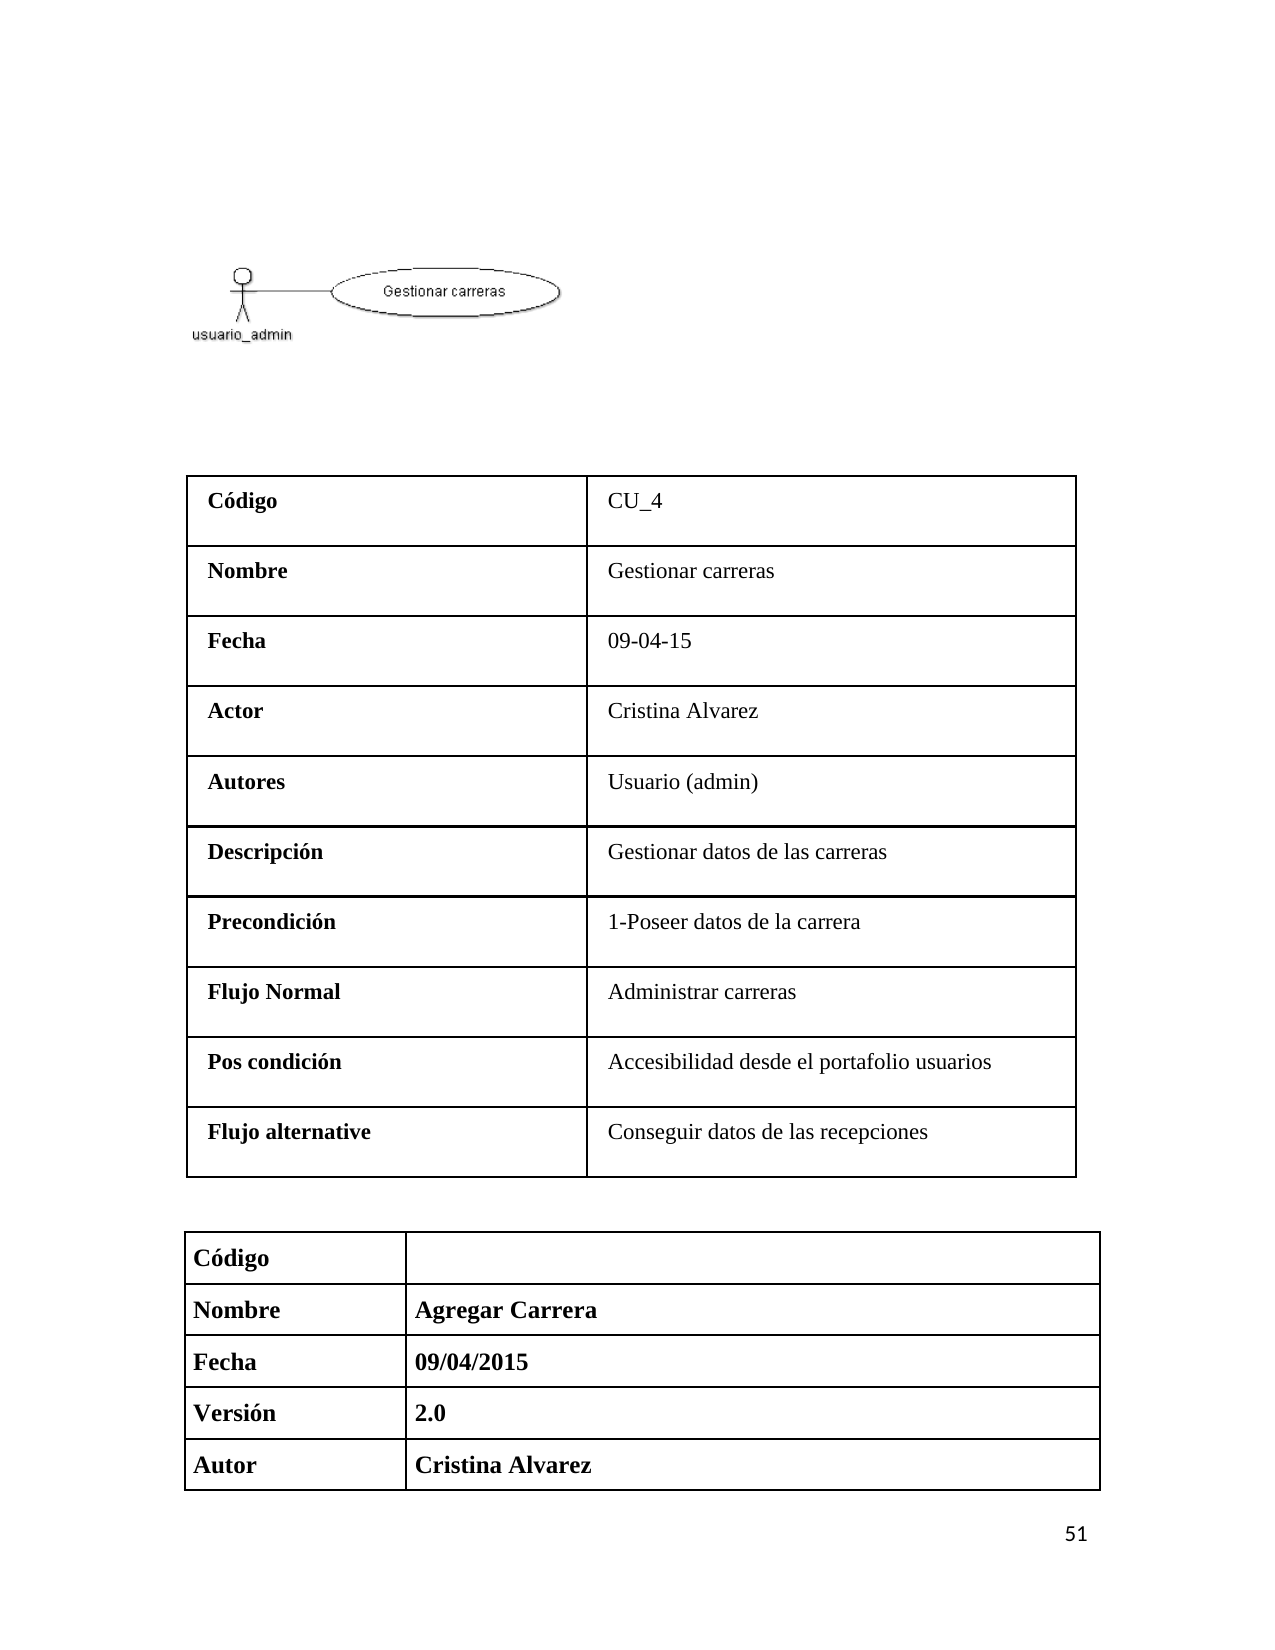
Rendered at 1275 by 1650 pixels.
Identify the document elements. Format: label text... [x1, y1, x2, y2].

table_cell Pos condición [188, 1038, 586, 1106]
picture [187, 150, 763, 450]
table_cell 09/04/2015 [407, 1336, 1099, 1386]
table_cell Flujo alternative [188, 1108, 586, 1176]
table_cell Flujo Normal [188, 968, 586, 1036]
table_cell Fecha [188, 617, 586, 685]
table_cell Versión [186, 1388, 405, 1438]
table_cell Cristina Alvarez [407, 1440, 1099, 1489]
table_cell Administrar carreras [588, 968, 1075, 1036]
table_cell Gestionar datos de las carreras [588, 828, 1075, 895]
table_cell Agregar Carrera [407, 1285, 1099, 1334]
table_cell Accesibilidad desde el portafolio usuarios [588, 1038, 1075, 1106]
table_cell Precondición [188, 898, 586, 966]
table_cell Usuario (admin) [588, 757, 1075, 825]
table_cell Descripción [188, 828, 586, 895]
table_header [407, 1233, 1099, 1283]
table_header Código [188, 477, 586, 545]
table_cell Conseguir datos de las recepciones [588, 1108, 1075, 1176]
table_cell Nombre [188, 547, 586, 615]
table_header Código [186, 1233, 405, 1283]
table_cell 2.0 [407, 1388, 1099, 1438]
table_cell Actor [188, 687, 586, 755]
table_cell Autores [188, 757, 586, 825]
table_cell Autor [186, 1440, 405, 1489]
table_cell Fecha [186, 1336, 405, 1386]
table_cell Gestionar carreras [588, 547, 1075, 615]
table_cell Cristina Alvarez [588, 687, 1075, 755]
table_cell 1-Poseer datos de la carrera [588, 898, 1075, 966]
table_cell Nombre [186, 1285, 405, 1334]
table_header CU_4 [588, 477, 1075, 545]
table_cell 09-04-15 [588, 617, 1075, 685]
